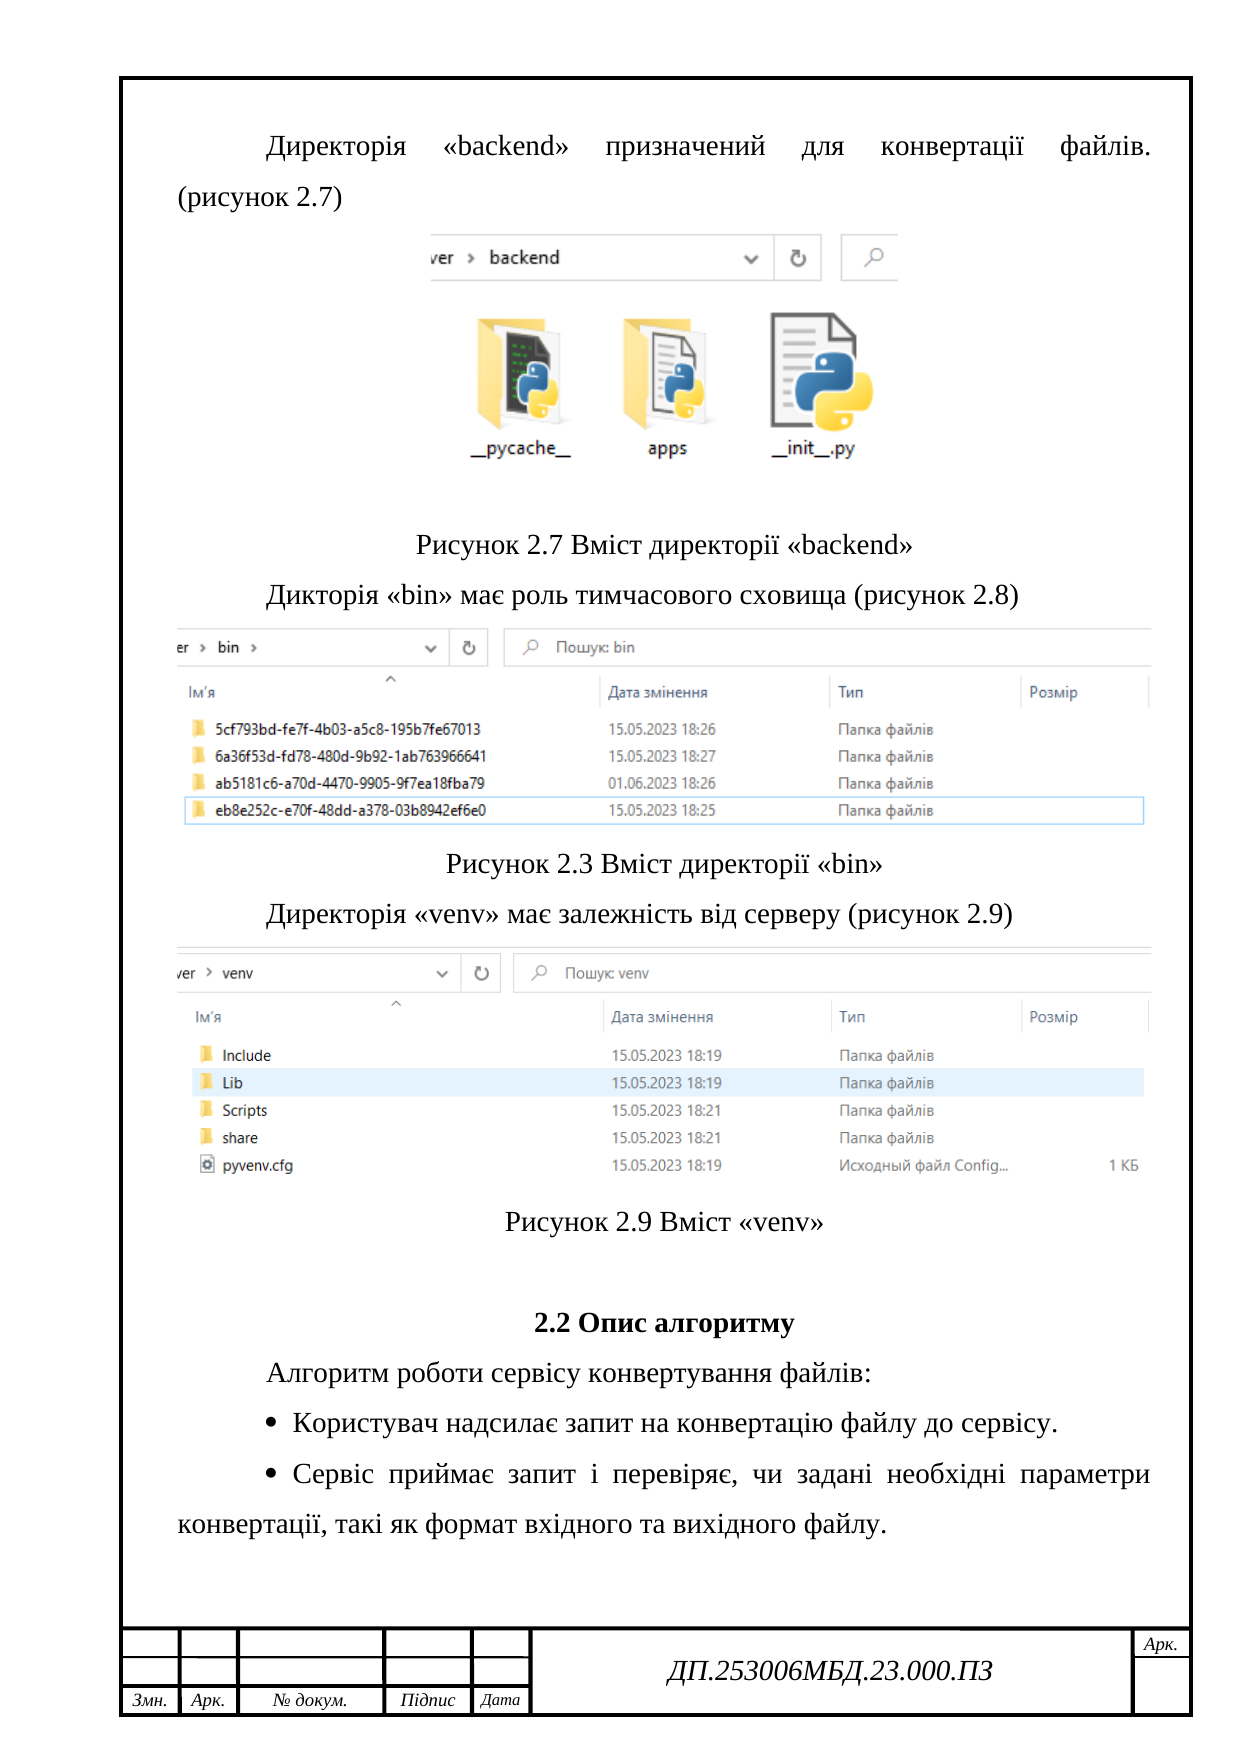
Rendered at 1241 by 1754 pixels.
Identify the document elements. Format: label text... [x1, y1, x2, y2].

picture [177, 946, 1152, 1188]
text Директорія «venv» має залежність від серверу (рисунок 2.9) [177, 896, 1152, 930]
list Користувач надсилає запит на конвертацію файлу до сервісу. [177, 1405, 1152, 1439]
text 2.2 Опис алгоритму [177, 1305, 1152, 1338]
picture [430, 229, 898, 511]
text Рисунок 2.7 Вміст директорії «backend» [177, 527, 1152, 561]
text Директорія «backend» призначений для конвертації файлів. (рисунок 2.7) [177, 128, 1152, 212]
text Рисунок 2.9 Вміст «venv» [177, 1204, 1152, 1238]
picture [177, 627, 1152, 830]
text Рисунок 2.3 Вміст директорії «bin» [177, 846, 1152, 879]
text Дикторія «bin» має роль тимчасового сховища (рисунок 2.8) [177, 577, 1152, 611]
text Алгоритм роботи сервісу конвертування файлів: [177, 1355, 1152, 1388]
list Сервіс приймає запит і перевіряє, чи задані необхідні параметри конвертації, такі як формат вхідного та вихідного файлу. [177, 1456, 1152, 1540]
